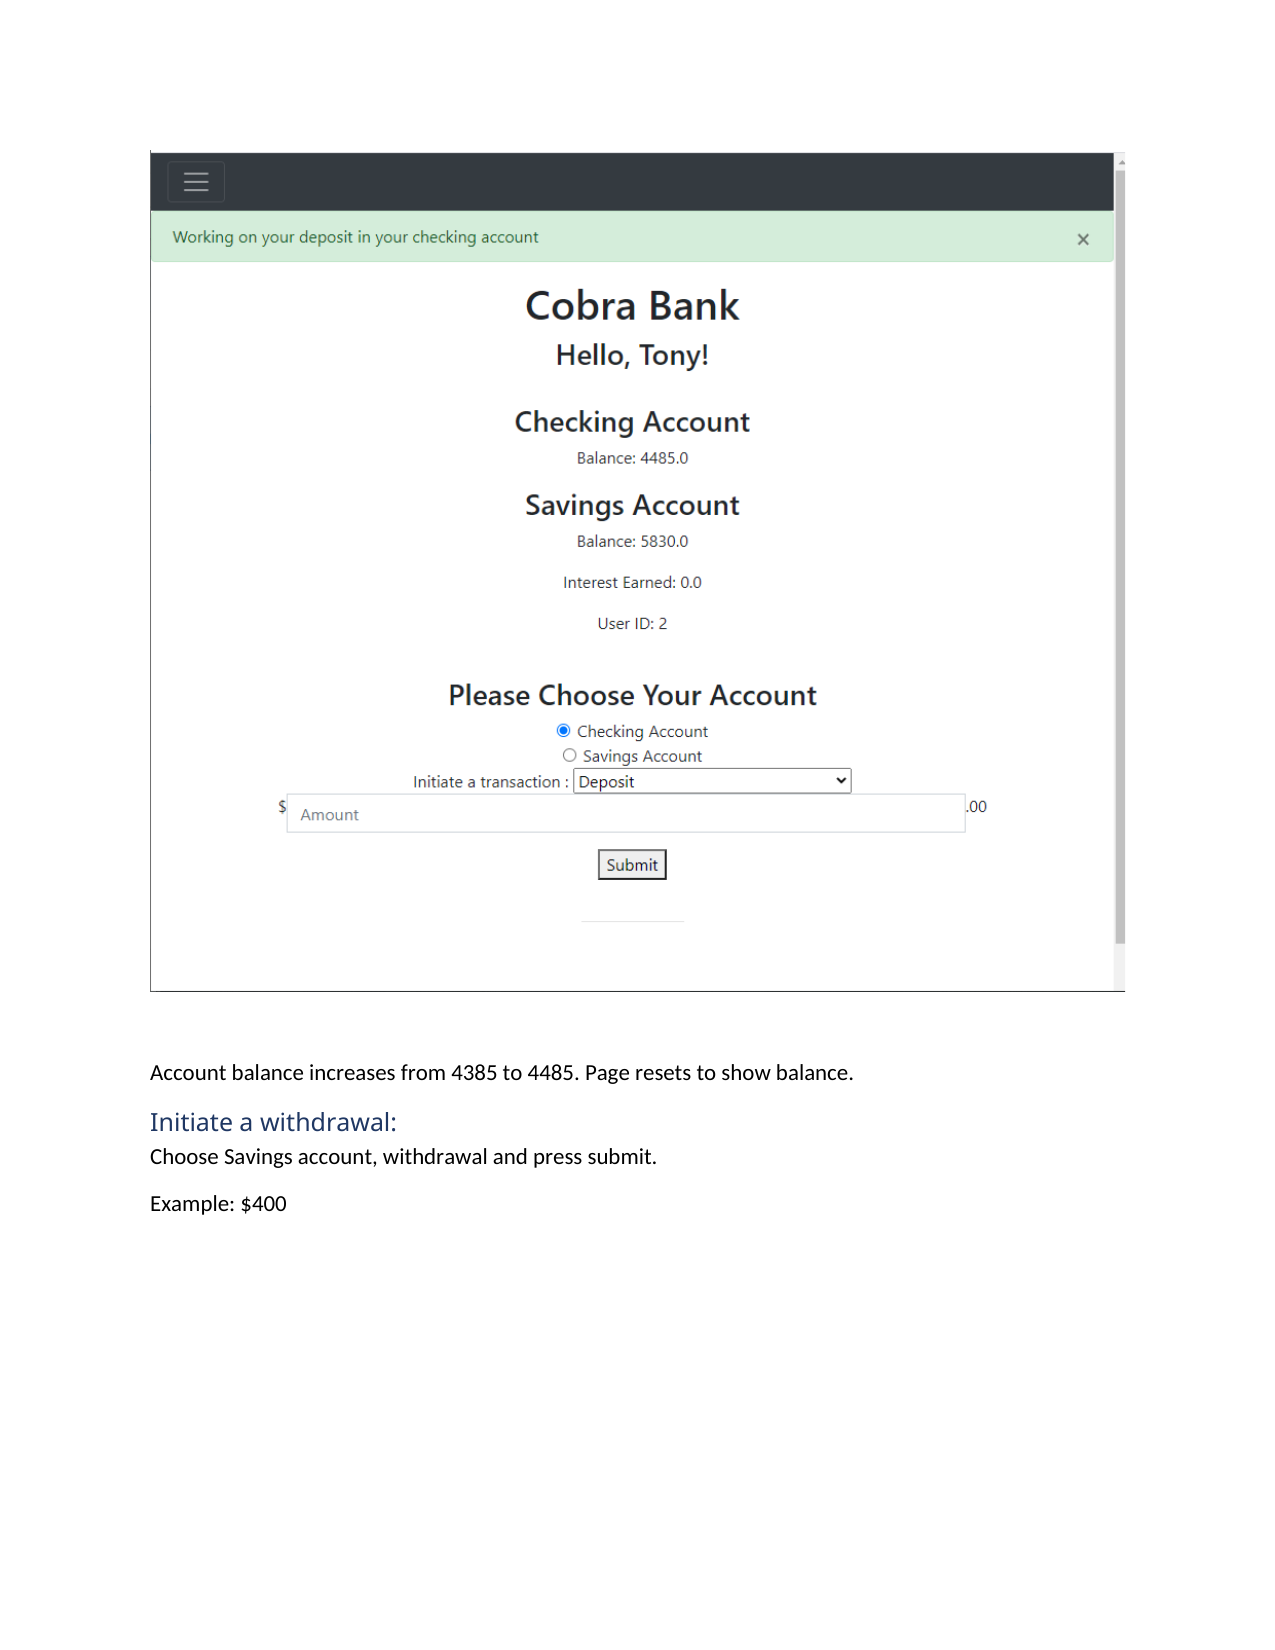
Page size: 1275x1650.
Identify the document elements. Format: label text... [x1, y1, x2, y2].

picture [150, 150, 1125, 992]
text Choose Savings account, withdrawal and press submit. [150, 1142, 1125, 1170]
subtitle Initiate a withdrawal: [150, 1105, 1125, 1139]
text Account balance increases from 4385 to 4485. Page resets to show balance. [150, 1058, 1125, 1086]
text Example: $400 [150, 1189, 1125, 1217]
